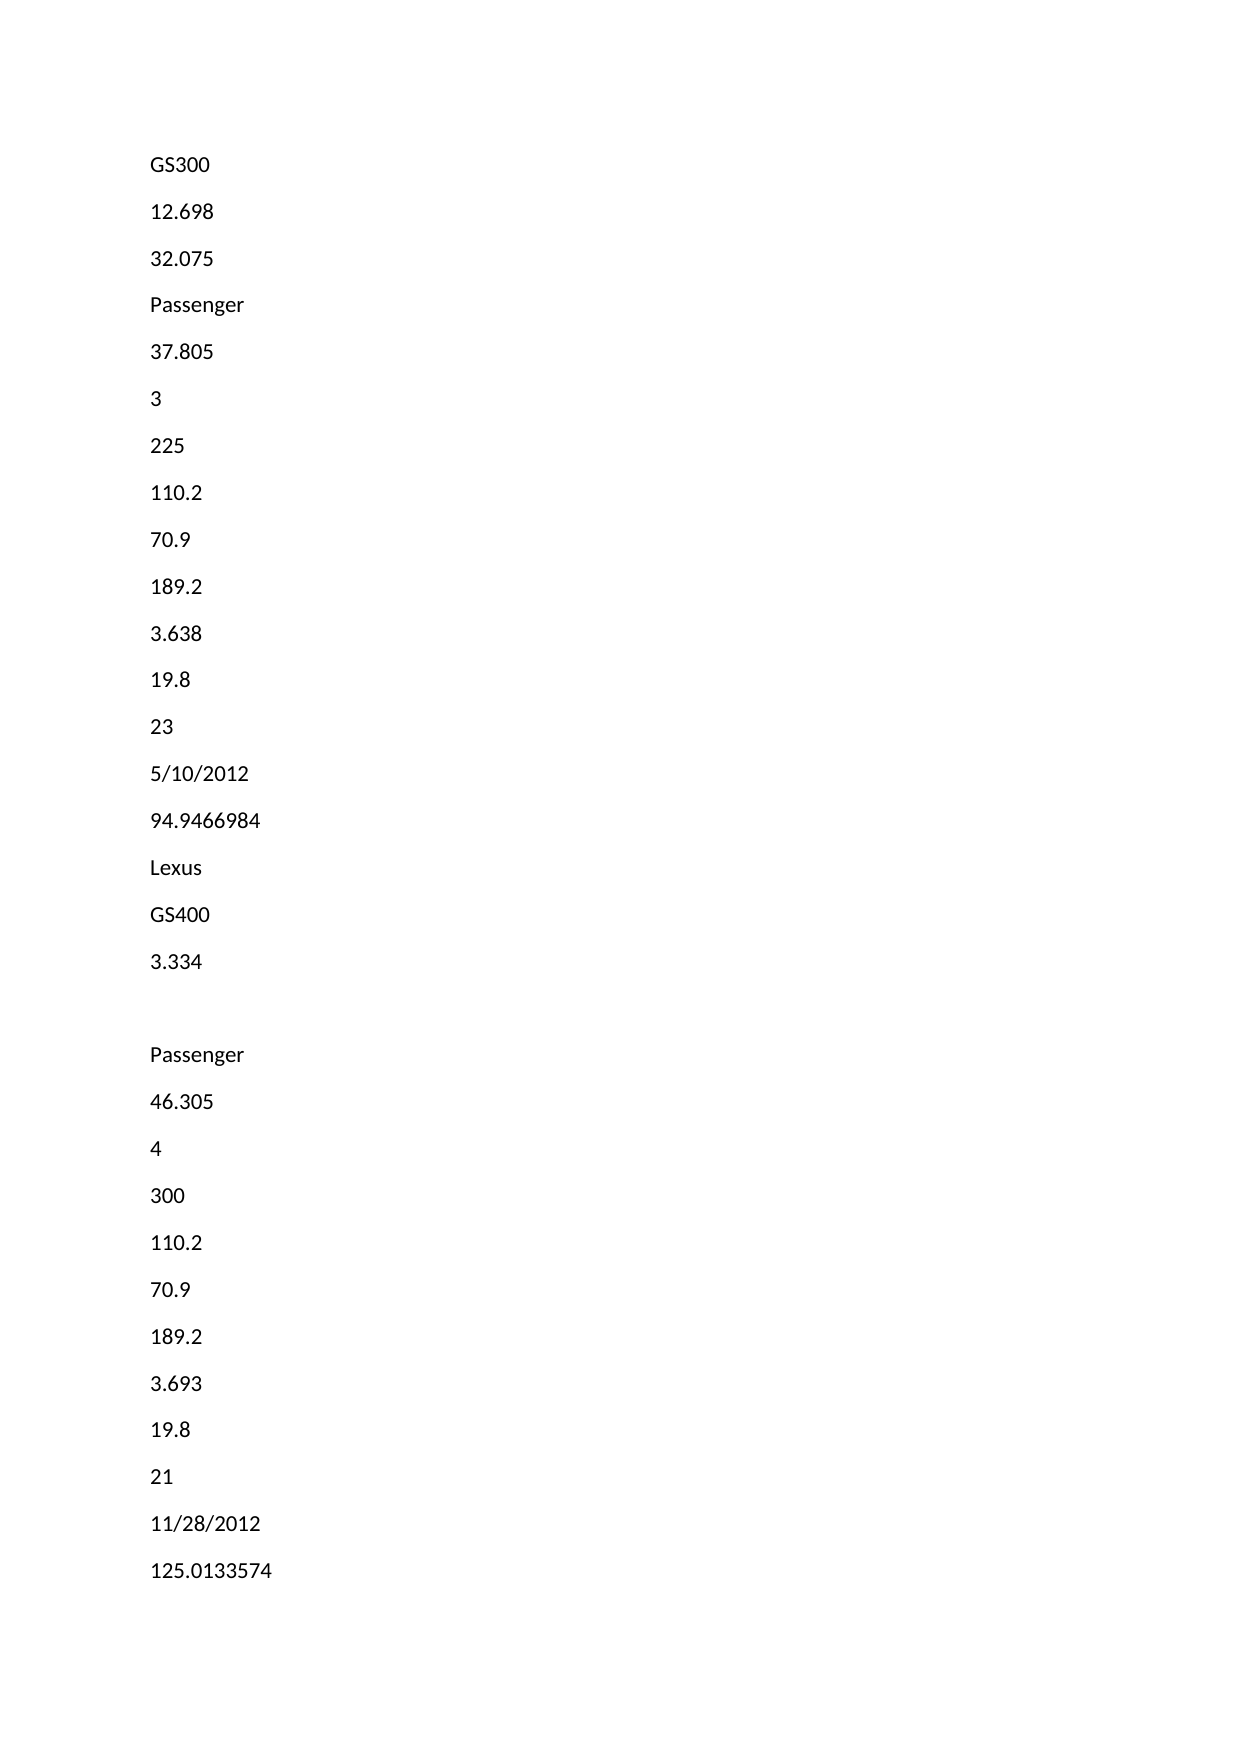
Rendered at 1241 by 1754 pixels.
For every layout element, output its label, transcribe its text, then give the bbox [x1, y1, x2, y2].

text 70.9 [150, 1275, 1090, 1303]
text Lexus [150, 853, 1090, 881]
text 70.9 [150, 525, 1090, 553]
text GS300 [150, 150, 1090, 178]
text 21 [150, 1462, 1090, 1491]
text 300 [150, 1181, 1090, 1209]
text 19.8 [150, 1416, 1090, 1444]
text 5/10/2012 [150, 759, 1090, 787]
text 94.9466984 [150, 806, 1090, 834]
text 46.305 [150, 1087, 1090, 1116]
text 3 [150, 384, 1090, 412]
text 189.2 [150, 1322, 1090, 1350]
text 110.2 [150, 478, 1090, 506]
text 23 [150, 712, 1090, 741]
text 11/28/2012 [150, 1509, 1090, 1537]
text 37.805 [150, 337, 1090, 366]
text 189.2 [150, 572, 1090, 600]
text 125.0133574 [150, 1556, 1090, 1584]
text GS400 [150, 900, 1090, 928]
text 225 [150, 431, 1090, 459]
text 4 [150, 1134, 1090, 1162]
text Passenger [150, 291, 1090, 319]
text 110.2 [150, 1228, 1090, 1256]
text 3.334 [150, 947, 1090, 975]
text 3.638 [150, 619, 1090, 647]
text Passenger [150, 1041, 1090, 1069]
text 3.693 [150, 1369, 1090, 1397]
text 19.8 [150, 666, 1090, 694]
text 12.698 [150, 197, 1090, 225]
text 32.075 [150, 244, 1090, 272]
